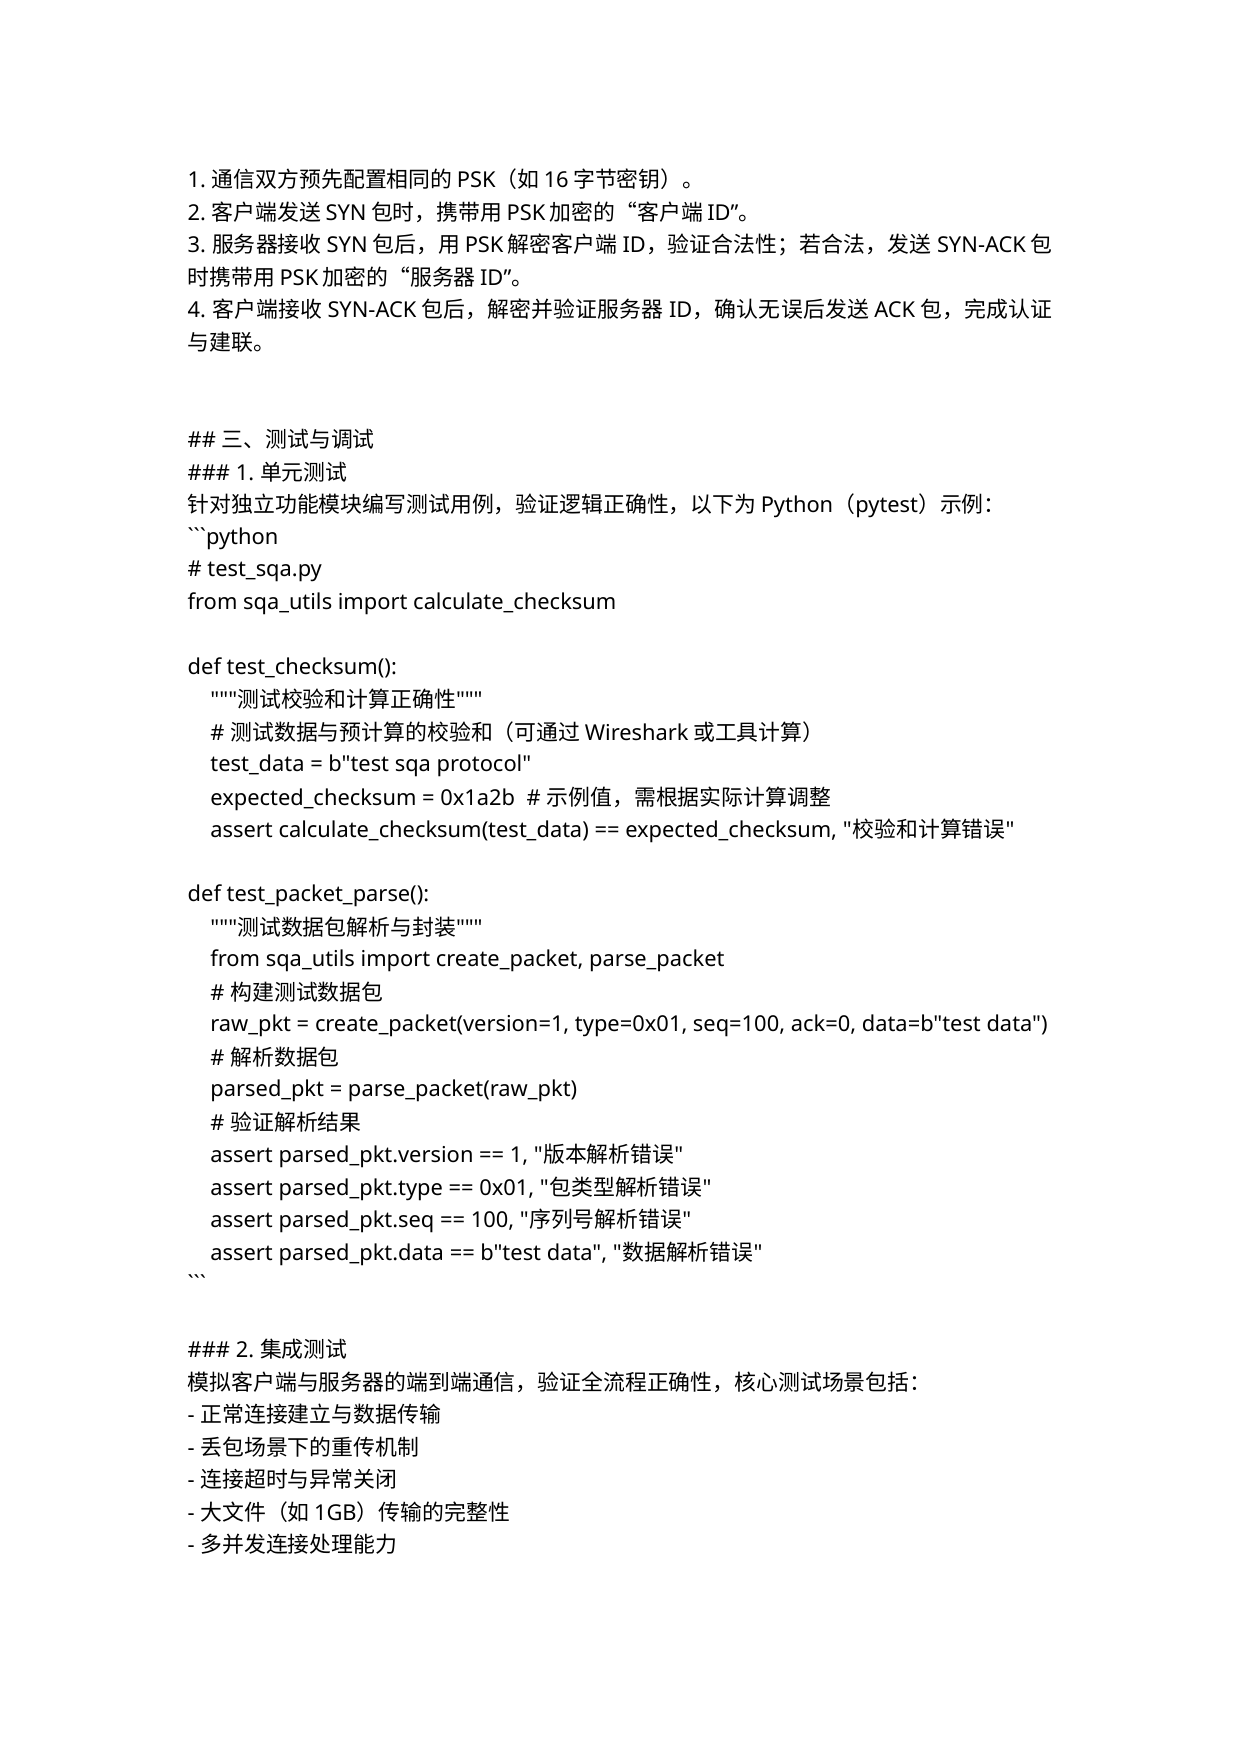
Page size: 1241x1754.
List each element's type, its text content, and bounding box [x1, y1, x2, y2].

text # test_sqa.py [187, 552, 1053, 584]
text ```python [187, 519, 1053, 552]
text from sqa_utils import calculate_checksum [187, 584, 1053, 617]
text 模拟客户端与服务器的端到端通信，验证全流程正确性，核心测试场景包括： [187, 1364, 1053, 1397]
text # 测试数据与预计算的校验和（可通过Wireshark或工具计算） [187, 714, 1053, 747]
text 3. 服务器接收SYN包后，用PSK解密客户端ID，验证合法性；若合法，发送SYN-ACK包时携带用PSK加密的“服务器ID”。 [187, 227, 1053, 292]
text assert parsed_pkt.type == 0x01, "包类型解析错误" [187, 1169, 1053, 1202]
text - 大文件（如1GB）传输的完整性 [187, 1494, 1053, 1527]
text ### 1. 单元测试 [187, 454, 1053, 487]
text - 多并发连接处理能力 [187, 1527, 1053, 1559]
text """测试校验和计算正确性""" [187, 682, 1053, 714]
text expected_checksum = 0x1a2b # 示例值，需根据实际计算调整 [187, 779, 1053, 812]
text assert parsed_pkt.version == 1, "版本解析错误" [187, 1137, 1053, 1169]
text # 验证解析结果 [187, 1104, 1053, 1137]
text ## 三、测试与调试 [187, 422, 1053, 454]
text ### 2. 集成测试 [187, 1332, 1053, 1364]
text 针对独立功能模块编写测试用例，验证逻辑正确性，以下为Python（pytest）示例： [187, 487, 1053, 519]
text raw_pkt = create_packet(version=1, type=0x01, seq=100, ack=0, data=b"test data") [187, 1007, 1053, 1039]
text - 正常连接建立与数据传输 [187, 1397, 1053, 1429]
text def test_checksum(): [187, 649, 1053, 682]
text from sqa_utils import create_packet, parse_packet [187, 942, 1053, 974]
text assert calculate_checksum(test_data) == expected_checksum, "校验和计算错误" [187, 812, 1053, 844]
text """测试数据包解析与封装""" [187, 909, 1053, 942]
text # 构建测试数据包 [187, 974, 1053, 1007]
text def test_packet_parse(): [187, 877, 1053, 909]
text parsed_pkt = parse_packet(raw_pkt) [187, 1072, 1053, 1104]
text test_data = b"test sqa protocol" [187, 747, 1053, 779]
text ``` [187, 1267, 1053, 1299]
text 4. 客户端接收SYN-ACK包后，解密并验证服务器ID，确认无误后发送ACK包，完成认证与建联。 [187, 292, 1053, 357]
text - 连接超时与异常关闭 [187, 1462, 1053, 1494]
text # 解析数据包 [187, 1039, 1053, 1072]
text 1. 通信双方预先配置相同的PSK（如16字节密钥）。 [187, 162, 1053, 194]
text 2. 客户端发送SYN包时，携带用PSK加密的“客户端ID”。 [187, 194, 1053, 227]
text - 丢包场景下的重传机制 [187, 1429, 1053, 1462]
text assert parsed_pkt.seq == 100, "序列号解析错误" [187, 1202, 1053, 1234]
text assert parsed_pkt.data == b"test data", "数据解析错误" [187, 1234, 1053, 1267]
